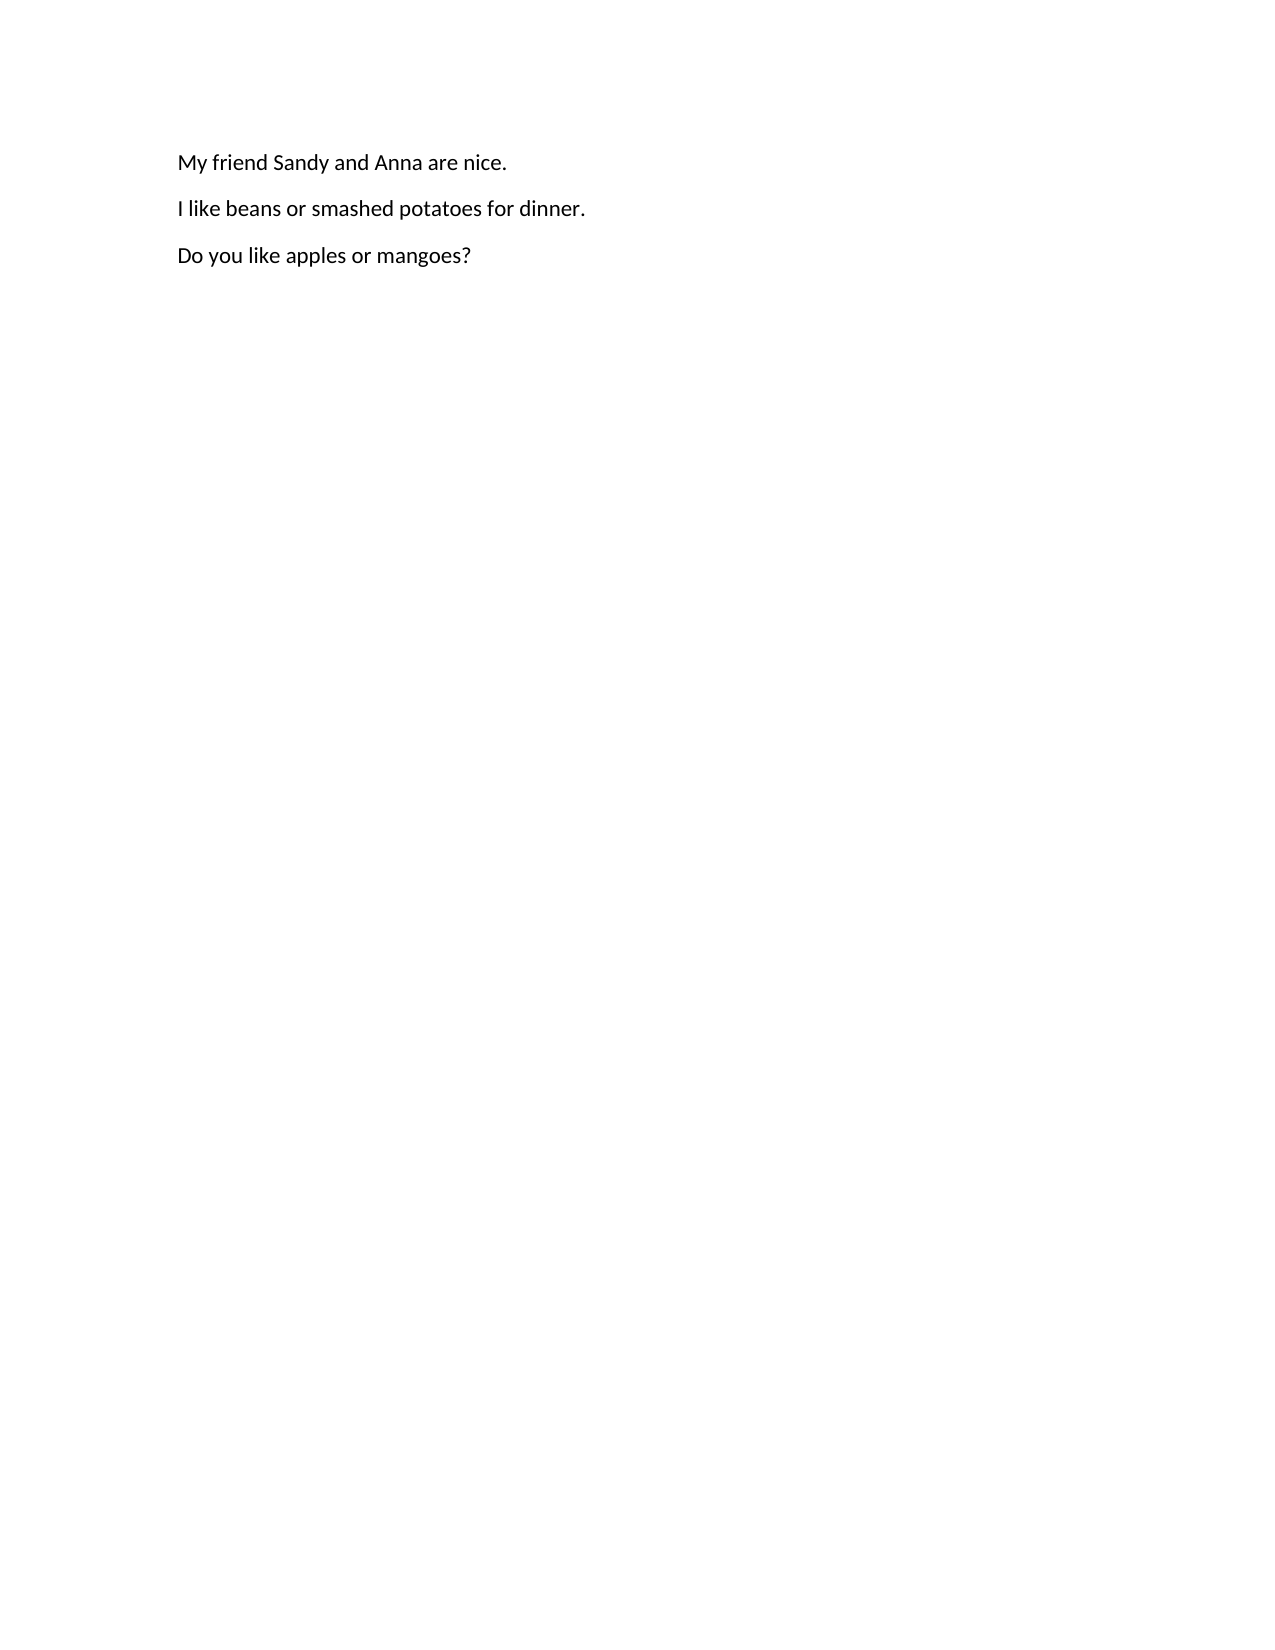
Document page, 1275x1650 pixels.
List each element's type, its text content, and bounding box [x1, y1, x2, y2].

text My friend Sandy and Anna are nice. [177, 148, 1098, 176]
text Do you like apples or mangoes? [177, 241, 1098, 269]
text I like beans or smashed potatoes for dinner. [177, 194, 1098, 222]
